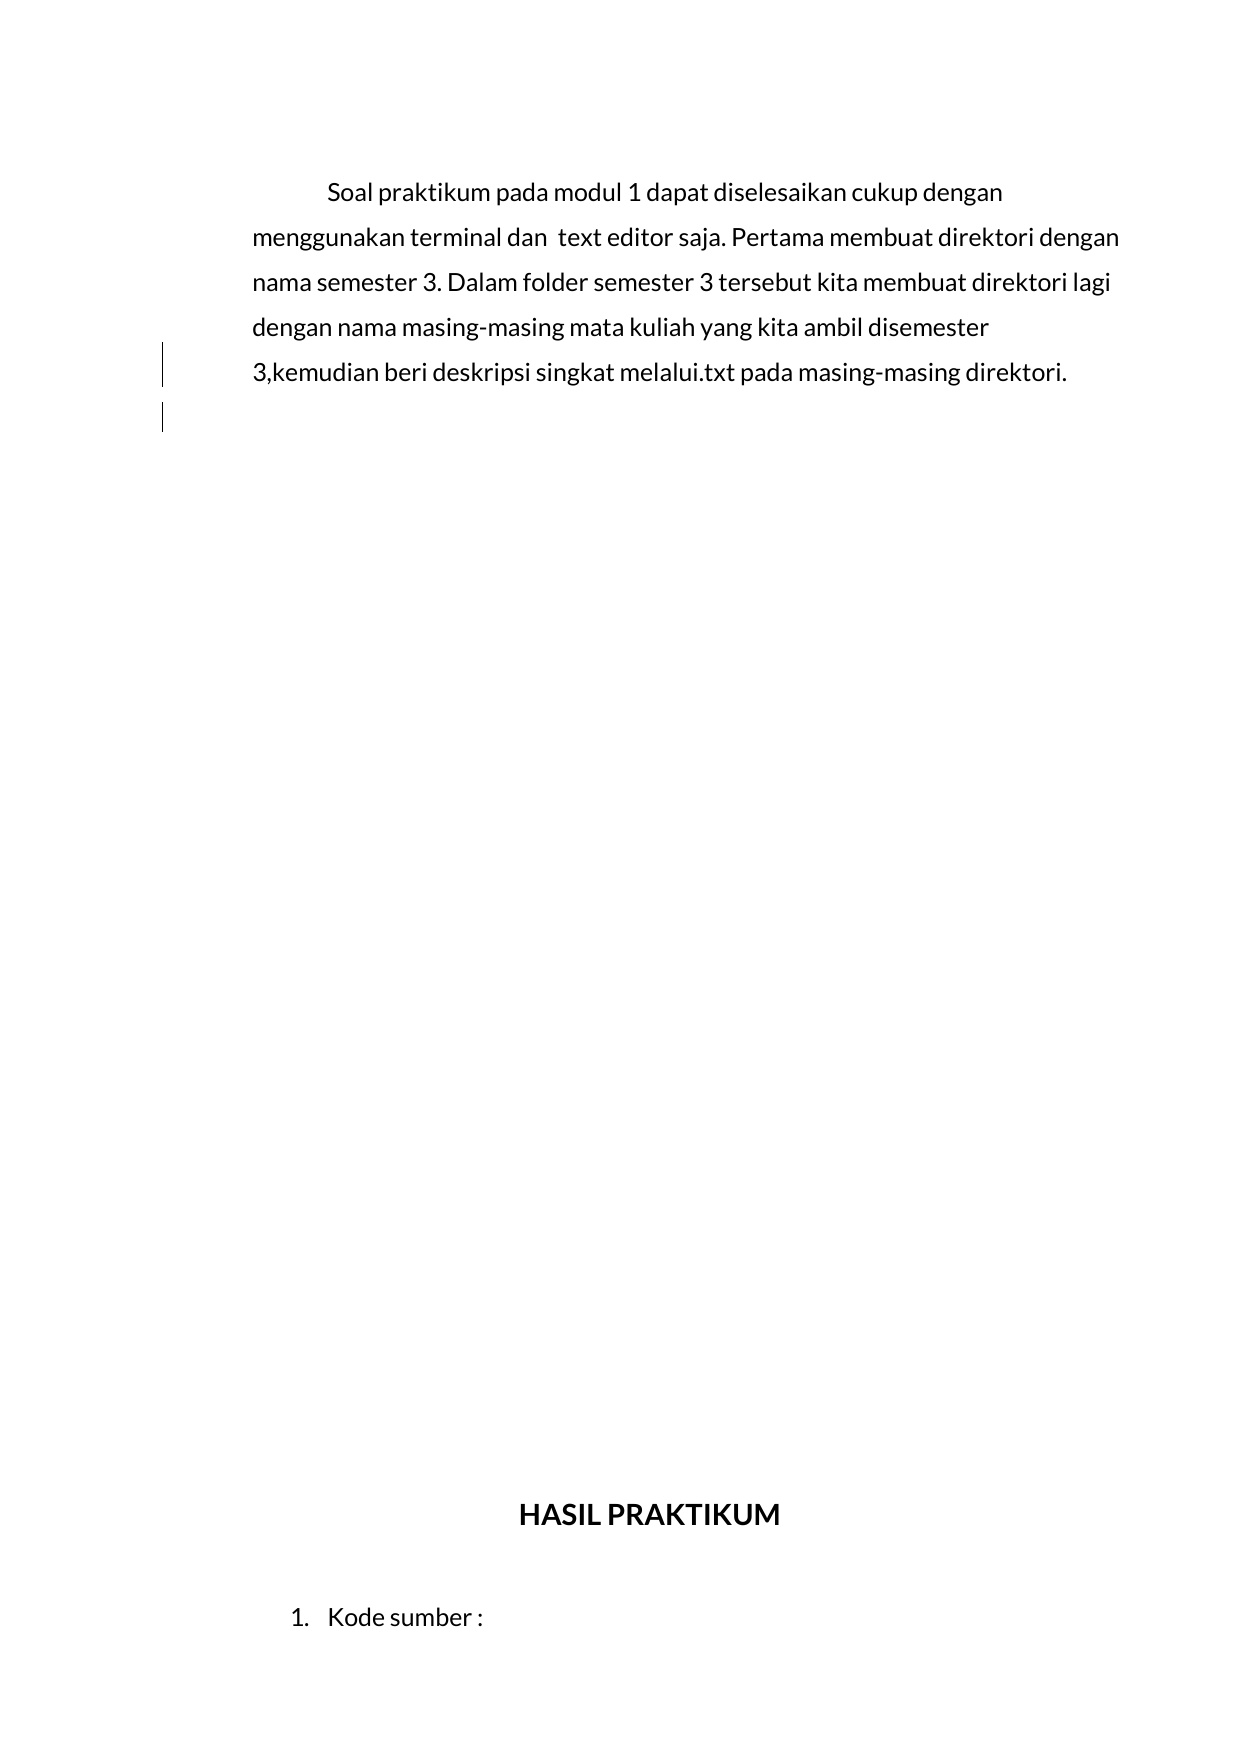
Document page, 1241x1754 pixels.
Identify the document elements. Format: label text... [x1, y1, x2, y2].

text Soal praktikum pada modul 1 dapat diselesaikan cukup dengan menggunakan terminal dan ​ text editor saja. Pertama membuat direktori dengan nama semester 3. Dalam folder semester 3 tersebut kita membuat direktori lagi dengan nama masing-masing mata kuliah yang kita ambil disemester 3,kemudian beri deskripsi singkat melalui.txt pada masing-masing direktori. [252, 177, 1122, 387]
text HASIL PRAKTIKUM [177, 1497, 1122, 1532]
list Kode sumber : [289, 1602, 1122, 1632]
